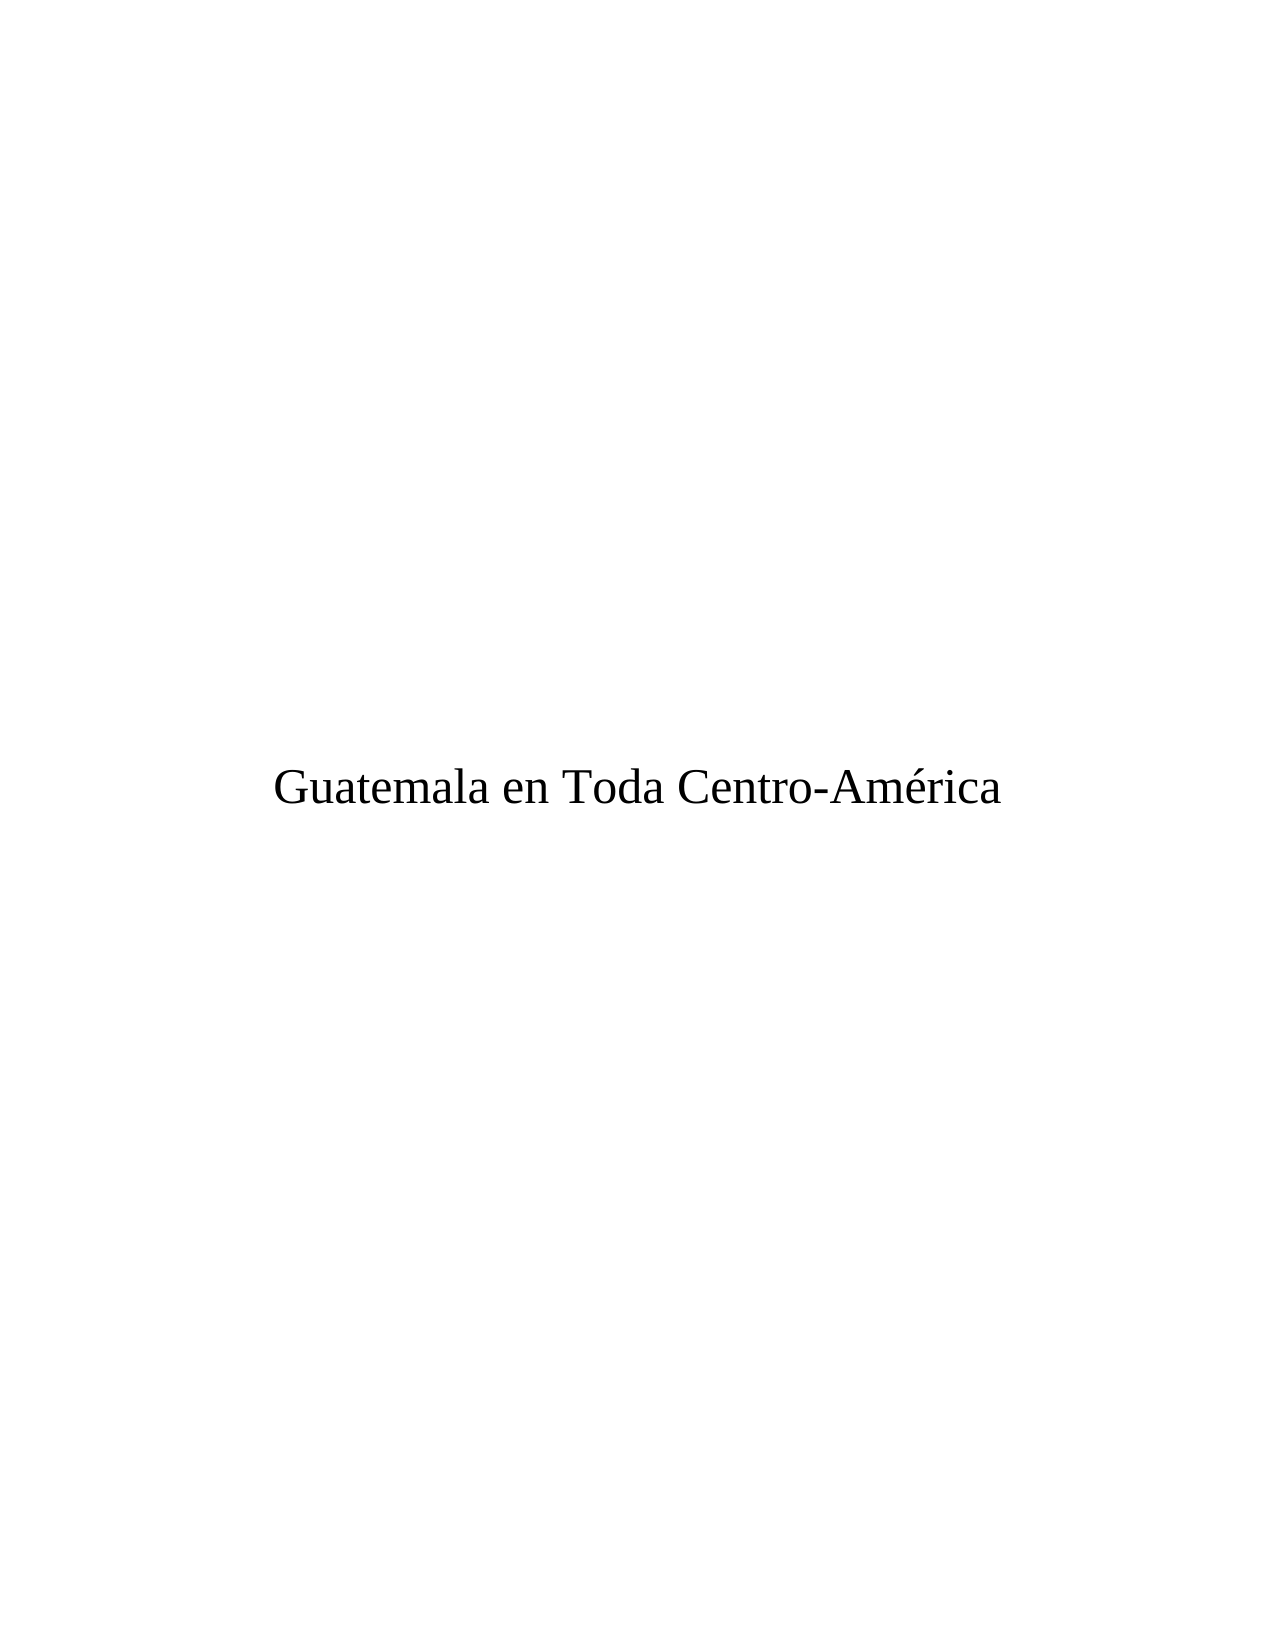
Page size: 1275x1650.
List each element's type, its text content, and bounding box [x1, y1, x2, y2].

text Guatemala en Toda Centro-América [148, 757, 1127, 814]
